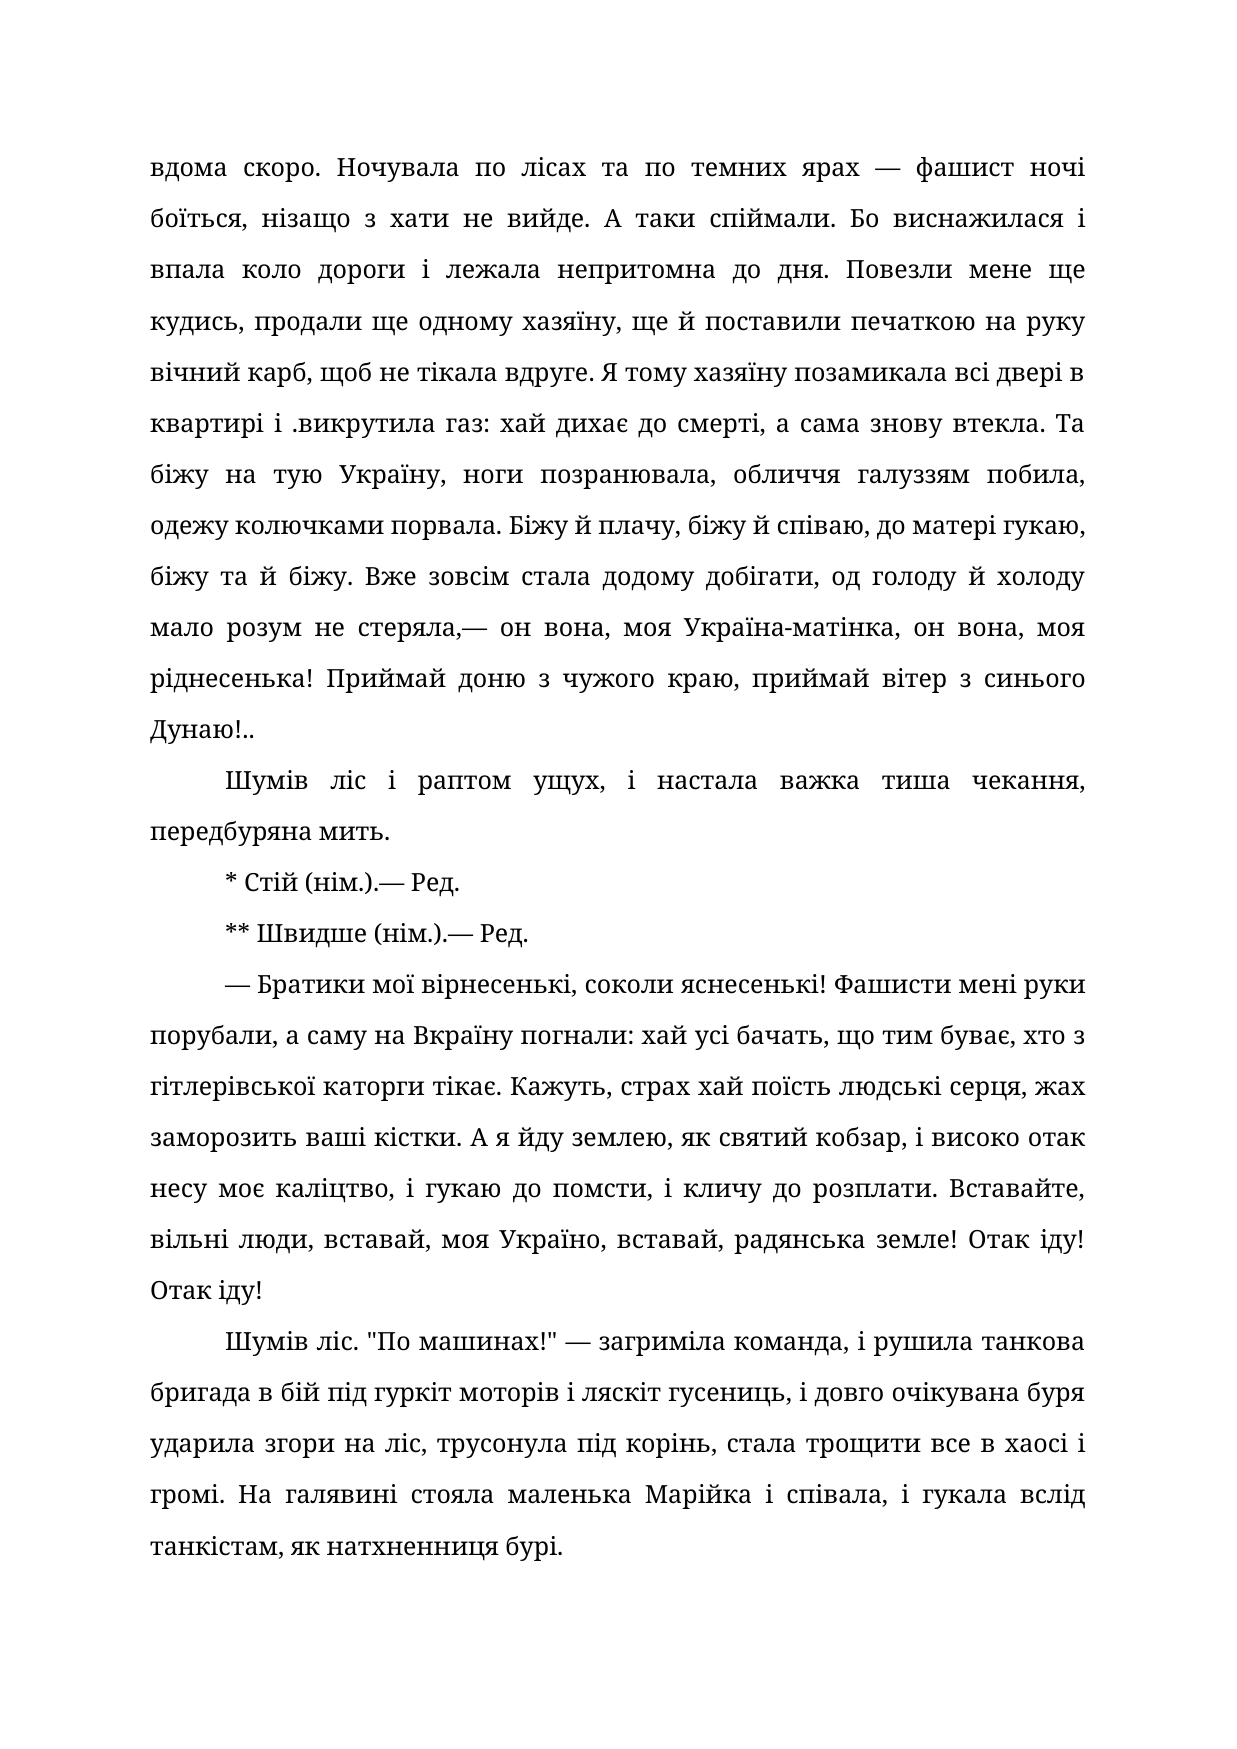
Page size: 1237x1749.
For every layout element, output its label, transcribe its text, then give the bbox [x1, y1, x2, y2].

text * Стій (нім.).— Ред. [150, 864, 1086, 899]
text ** Швидше (нім.).— Ред. [150, 916, 1086, 950]
text Шумів ліс. "По машинах!" — загриміла команда, і рушила танкова бригада в бій під гуркіт моторів і ляскіт гусениць, і довго очікувана буря ударила згори на ліс, трусонула під корінь, стала трощити все в хаосі і громі. На галявині стояла маленька Марійка і співала, і гукала вслід танкістам, як натхненниця бурі. [150, 1324, 1086, 1562]
text — Братики мої вірнесенькі, соколи яснесенькі! Фашисти мені руки порубали, а саму на Вкраїну погнали: хай усі бачать, що тим буває, хто з гітлерівської каторги тікає. Кажуть, страх хай поїсть людські серця, жах заморозить ваші кістки. А я йду землею, як святий кобзар, і високо отак несу моє каліцтво, і гукаю до помсти, і кличу до розплати. Вставайте, вільні люди, вставай, моя Україно, вставай, радянська земле! Отак іду! Отак іду! [150, 967, 1086, 1307]
text Шумів ліс і раптом ущух, і настала важка тиша чекання, передбуряна мить. [150, 762, 1086, 848]
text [150, 150, 1086, 746]
